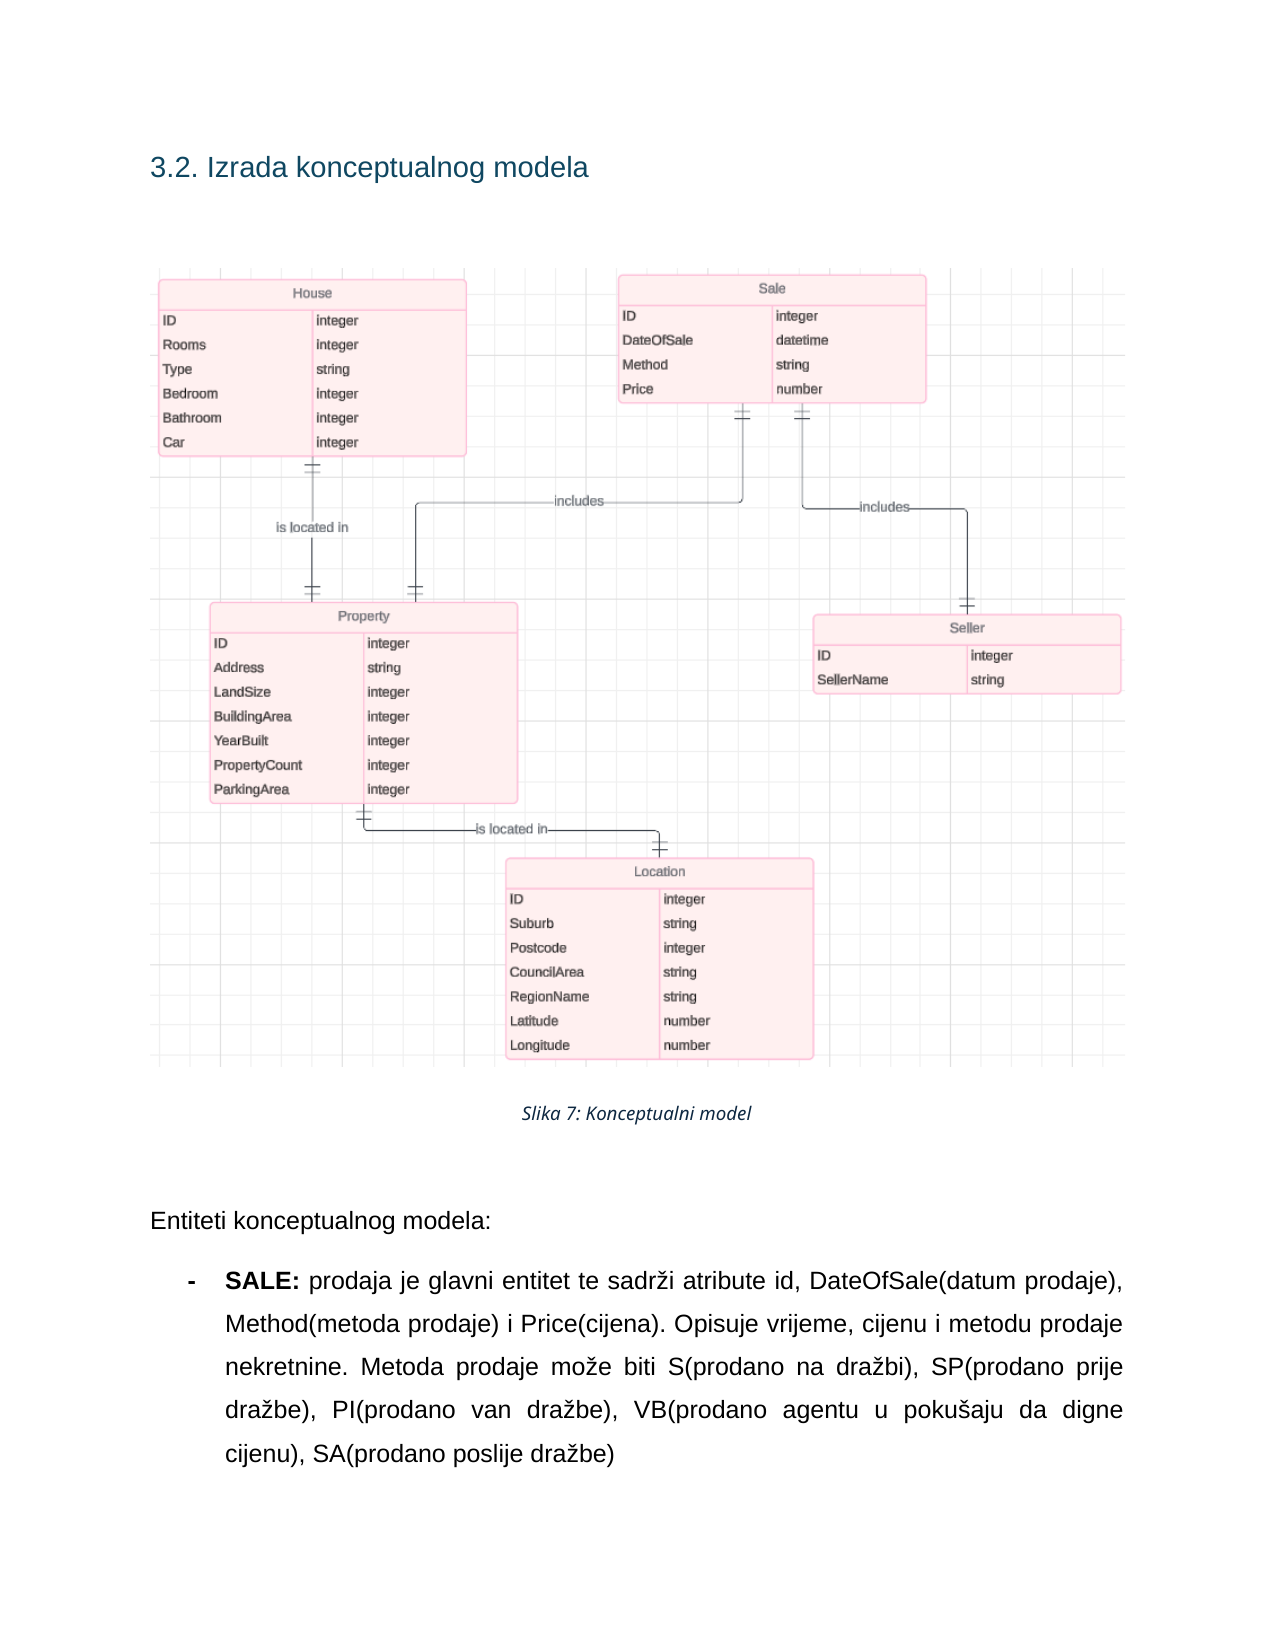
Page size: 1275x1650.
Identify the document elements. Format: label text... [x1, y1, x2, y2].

picture [150, 268, 1125, 1067]
subtitle 3.2. Izrada konceptualnog modela [150, 150, 1125, 183]
text Entiteti konceptualnog modela: [150, 1206, 1125, 1235]
text Slika 7: Konceptualni model [150, 1100, 1125, 1126]
list SALE: prodaja je glavni entitet te sadrži atribute id, DateOfSale(datum prodaje), Method(metoda prodaje) i Price(cijena). Opisuje vrijeme, cijenu i metodu prodaje nekretnine. Metoda prodaje može biti S(prodano na dražbi), SP(prodano prije dražbe), PI(prodano van dražbe), VB(prodano agentu u pokušaju da digne cijenu), SA(prodano poslije dražbe) [187, 1266, 1125, 1467]
